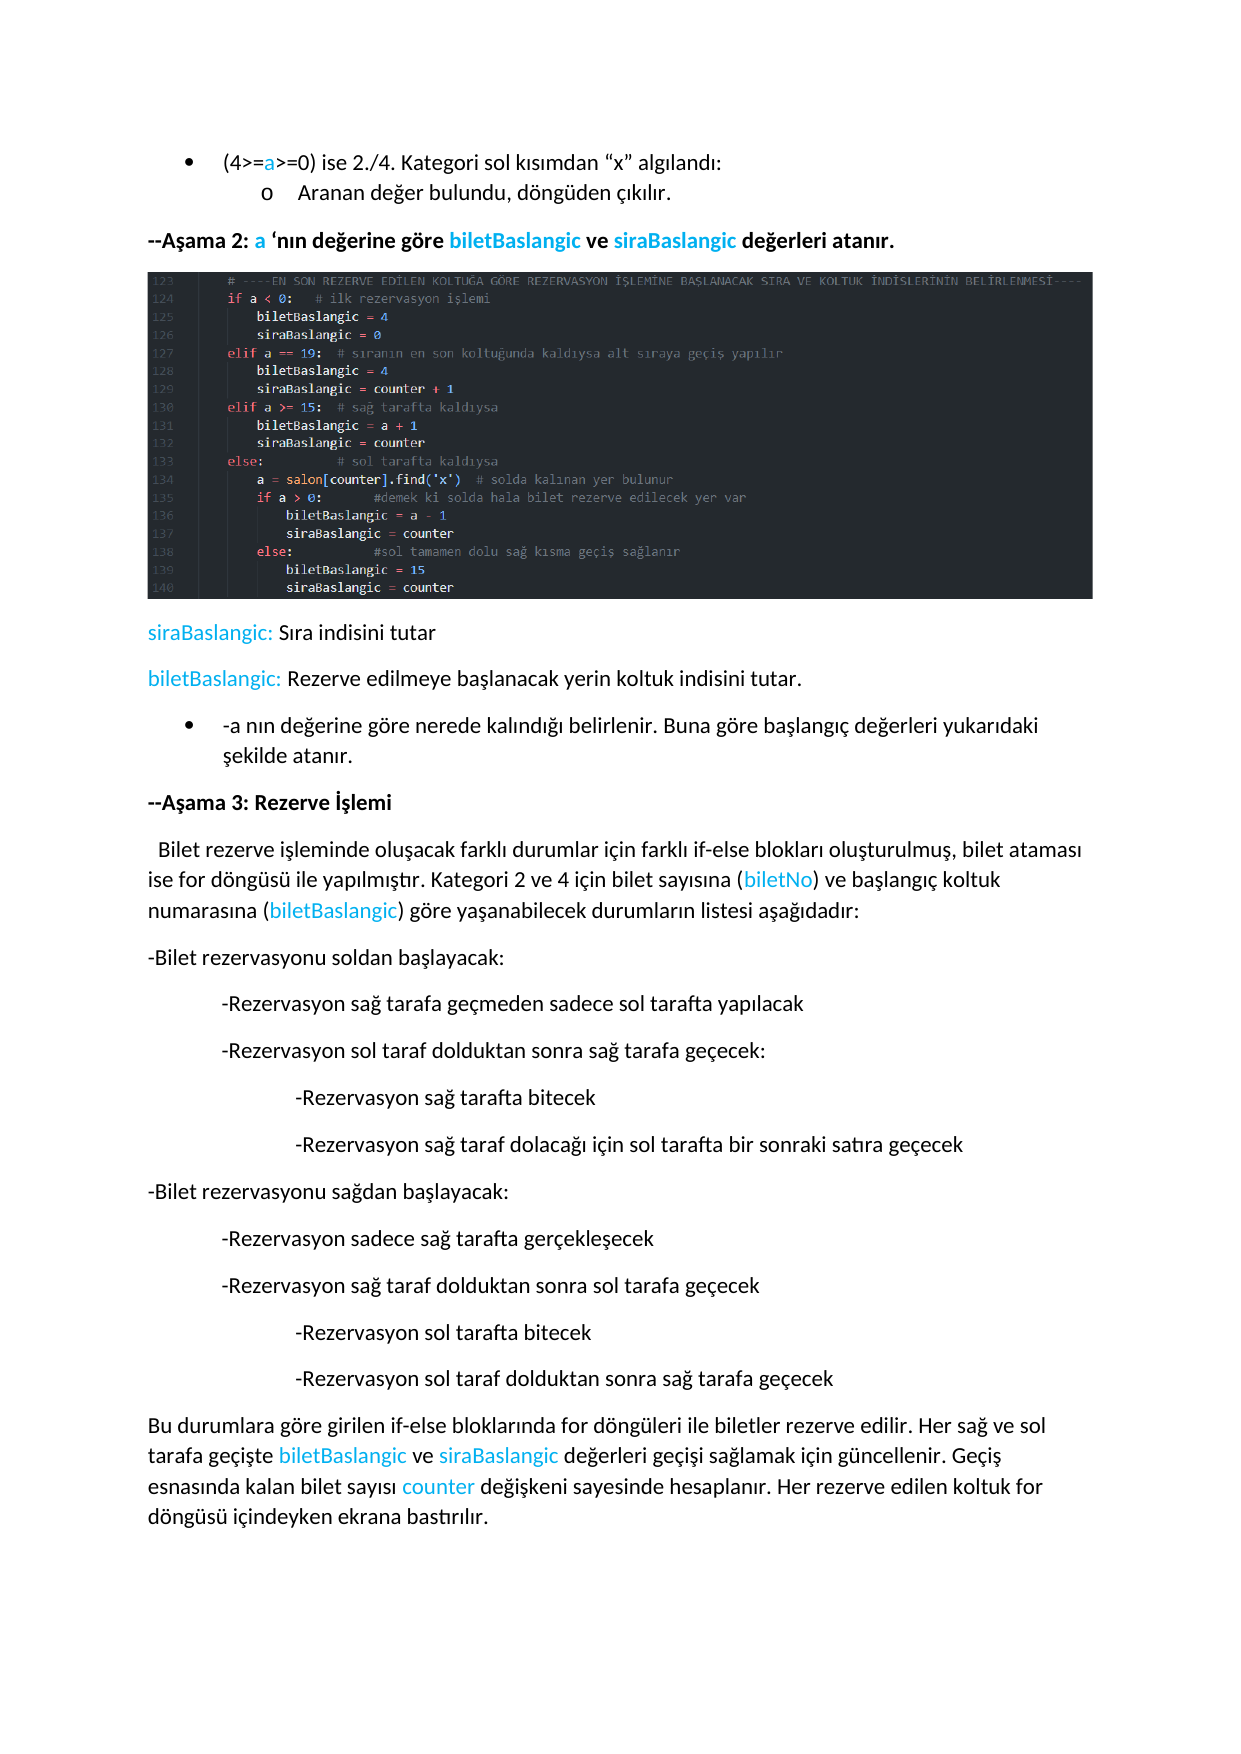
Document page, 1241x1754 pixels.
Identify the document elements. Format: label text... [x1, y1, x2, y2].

text Bu durumlara göre girilen if-else bloklarında for döngüleri ile biletler rezerve edilir. Her sağ ve sol tarafa geçişte biletBaslangic ve siraBaslangic değerleri geçişi sağlamak için güncellenir. Geçiş esnasında kalan bilet sayısı counter değişkeni sayesinde hesaplanır. Her rezerve edilen koltuk for döngüsü içindeyken ekrana bastırılır. [148, 1411, 1093, 1530]
text -Rezervasyon sadece sağ tarafta gerçekleşecek [148, 1224, 1093, 1252]
picture [147, 272, 1093, 599]
text biletBaslangic: Rezerve edilmeye başlanacak yerin koltuk indisini tutar. [148, 664, 1093, 693]
text -Rezervasyon sağ taraf dolacağı için sol tarafta bir sonraki satıra geçecek [148, 1130, 1093, 1158]
list Aranan değer bulundu, döngüden çıkılır. [260, 178, 1093, 207]
text -Rezervasyon sol taraf dolduktan sonra sağ tarafa geçecek: [148, 1036, 1093, 1064]
text -Rezervasyon sağ taraf dolduktan sonra sol tarafa geçecek [148, 1271, 1093, 1299]
text --Aşama 2: a ‘nın değerine göre biletBaslangic ve siraBaslangic değerleri atanır. [148, 226, 1093, 254]
list (4>=a>=0) ise 2./4. Kategori sol kısımdan “x” algılandı: [185, 148, 1093, 176]
text -Rezervasyon sol tarafta bitecek [148, 1318, 1093, 1346]
text -Rezervasyon sol taraf dolduktan sonra sağ tarafa geçecek [148, 1364, 1093, 1393]
text siraBaslangic: Sıra indisini tutar [148, 618, 1093, 646]
text Bilet rezerve işleminde oluşacak farklı durumlar için farklı if-else blokları oluşturulmuş, bilet ataması ise for döngüsü ile yapılmıştır. Kategori 2 ve 4 için bilet sayısına (biletNo) ve başlangıç koltuk numarasına (biletBaslangic) göre yaşanabilecek durumların listesi aşağıdadır: [148, 835, 1093, 924]
text -Rezervasyon sağ tarafa geçmeden sadece sol tarafta yapılacak [148, 989, 1093, 1018]
text -Rezervasyon sağ tarafta bitecek [148, 1083, 1093, 1111]
text -Bilet rezervasyonu soldan başlayacak: [148, 943, 1093, 971]
text -Bilet rezervasyonu sağdan başlayacak: [148, 1177, 1093, 1205]
list -a nın değerine göre nerede kalındığı belirlenir. Buna göre başlangıç değerleri yukarıdaki şekilde atanır. [185, 711, 1093, 770]
text --Aşama 3: Rezerve İşlemi [148, 788, 1093, 817]
